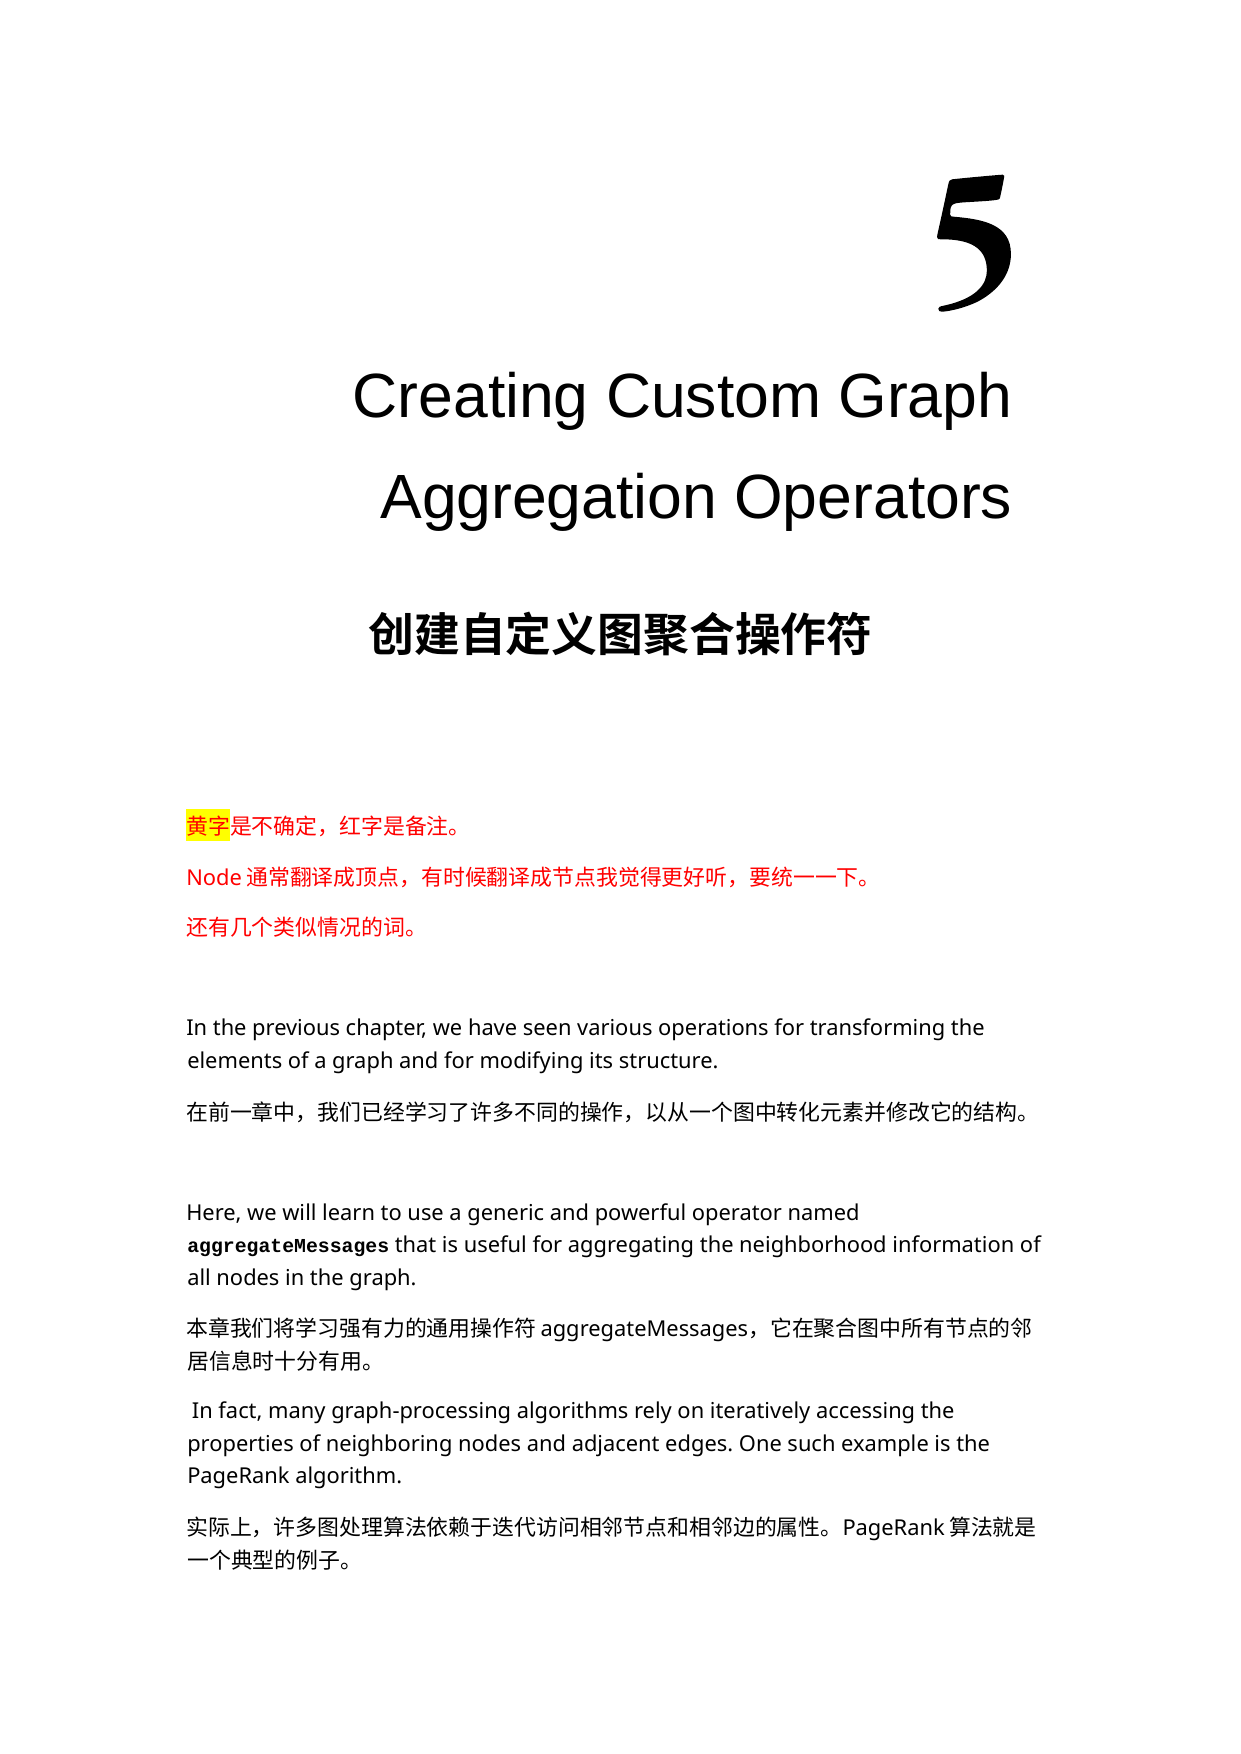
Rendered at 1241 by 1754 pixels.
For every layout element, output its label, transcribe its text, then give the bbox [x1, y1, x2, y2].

text 在前一章中，我们已经学习了许多不同的操作，以从一个图中转化元素并修改它的结构。 [186, 1094, 1051, 1127]
text Creating Custom Graph Aggregation Operators [352, 346, 1053, 545]
subtitle 创建自定义图聚合操作符 [187, 583, 1053, 681]
text 还有几个类似情况的词。 [186, 910, 1051, 942]
text 黄字是不确定，红字是备注。 [186, 808, 1051, 841]
text Node通常翻译成顶点，有时候翻译成节点我觉得更好听，要统一一下。 [186, 859, 1051, 892]
text Here, we will learn to use a generic and powerful operator named aggregateMessages that is useful for aggregating the neighborhood information of all nodes in the graph. [186, 1195, 1051, 1293]
text In the previous chapter, we have seen various operations for transforming the elements of a graph and for modifying its structure. [186, 1011, 1051, 1076]
text 实际上，许多图处理算法依赖于迭代访问相邻节点和相邻边的属性。PageRank算法就是一个典型的例子。 [186, 1510, 1051, 1575]
text 本章我们将学习强有力的通用操作符aggregateMessages，它在聚合图中所有节点的邻居信息时十分有用。 [186, 1311, 1051, 1376]
text In fact, many graph-processing algorithms rely on iteratively accessing the properties of neighboring nodes and adjacent edges. One such example is the PageRank algorithm. [186, 1394, 1051, 1492]
